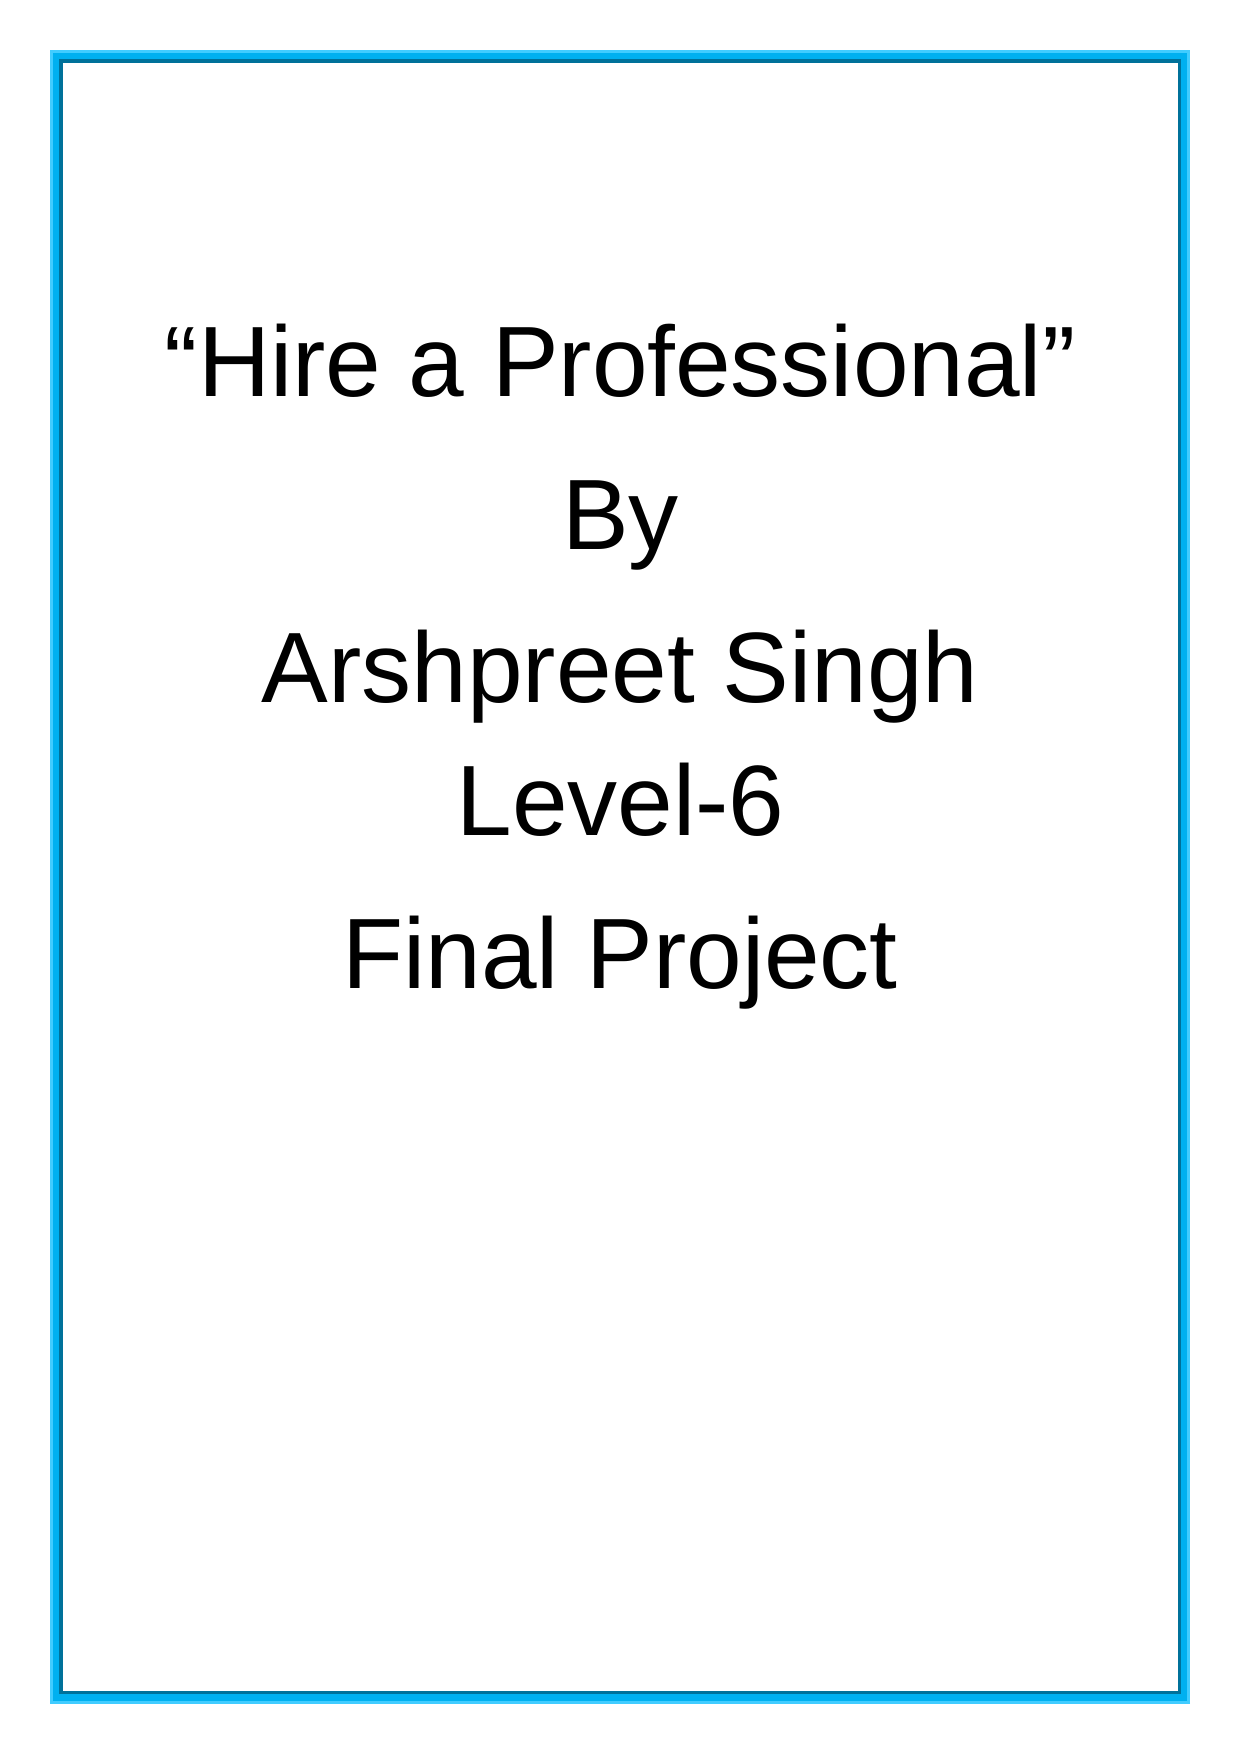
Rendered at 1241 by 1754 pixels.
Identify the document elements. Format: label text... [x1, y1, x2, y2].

text By [150, 456, 1090, 571]
text “Hire a Professional” [150, 303, 1090, 418]
text Arshpreet Singh Level-6 [150, 609, 1090, 856]
text Final Project [150, 894, 1090, 1009]
